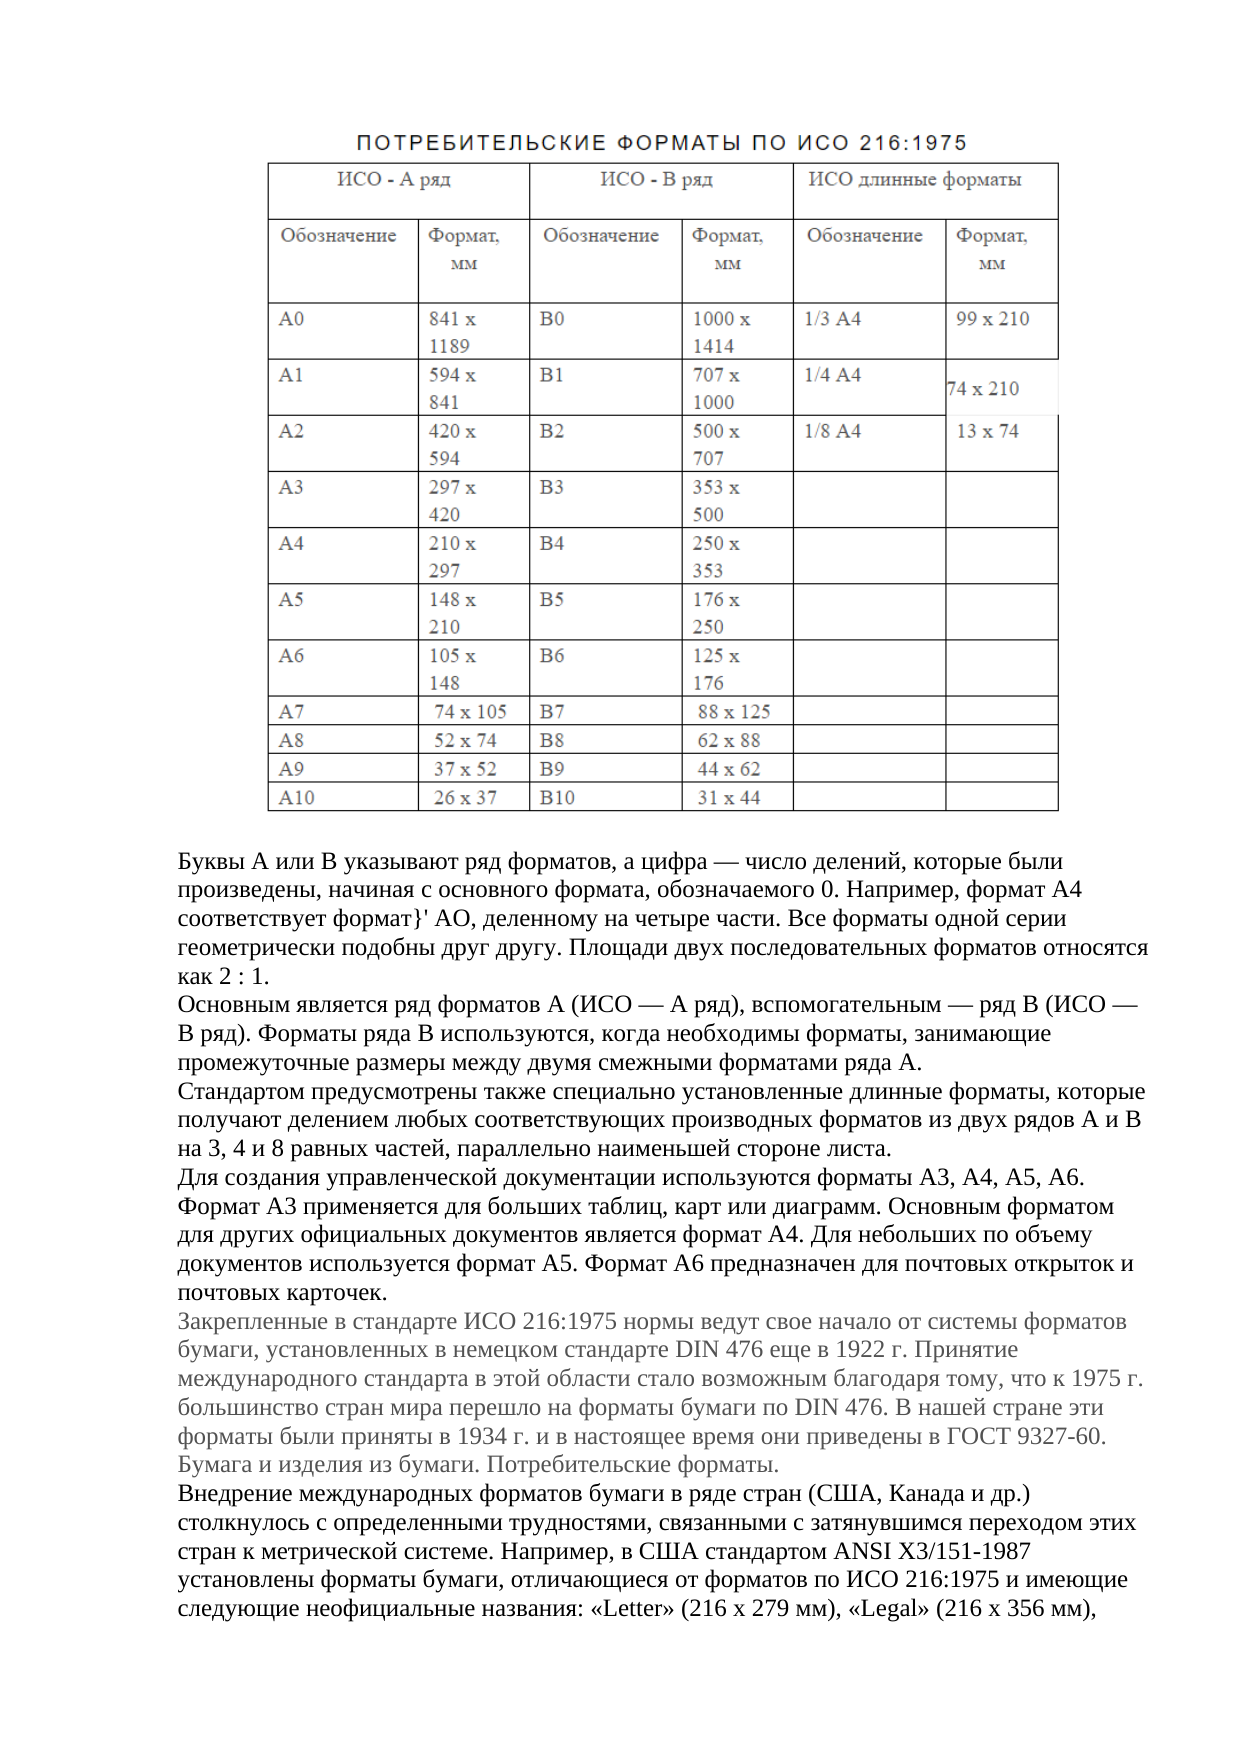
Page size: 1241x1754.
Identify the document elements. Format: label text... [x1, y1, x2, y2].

text Для создания управленческой документации используются форматы А3, А4, А5, А6. Формат А3 применяется для больших таблиц, карт или диаграмм. Основным форматом для других официальных документов является формат А4. Для небольших по объему документов используется формат А5. Формат А6 предназначен для почтовых открыток и почтовых карточек. [177, 1162, 1152, 1306]
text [177, 1478, 1152, 1622]
text Стандартом предусмотрены также специально установленные длинные форматы, которые получают делением любых соответствующих производных форматов из двух рядов А и В на 3, 4 и 8 равных частей, параллельно наименьшей стороне листа. [177, 1076, 1152, 1162]
picture [262, 118, 1067, 817]
text Буквы А или В указывают ряд форматов, а цифра — число делений, которые были произведены, начиная с основного формата, обозначаемого 0. Например, формат A4 соответствует формат}' АО, деленному на четыре части. Все форматы одной серии геометрически подобны друг другу. Площади двух последовательных форматов относятся как 2 : 1. [177, 846, 1152, 989]
text Основным является ряд форматов А (ИСО — А ряд), вспомогательным — ряд В (ИСО — В ряд). Форматы ряда В используются, когда необходимы форматы, занимающие промежуточные размеры между двумя смежными форматами ряда А. [177, 989, 1152, 1076]
text Закрепленные в стандарте ИСО 216:1975 нормы ведут свое начало от системы форматов бумаги, установленных в немецком стандарте DIN 476 еще в 1922 г. Принятие международного стандарта в этой области стало возможным благодаря тому, что к 1975 г. большинство стран мира перешло на форматы бумаги по DIN 476. В нашей стране эти форматы были приняты в 1934 г. и в настоящее время они приведены в ГОСТ 9327-60. Бумага и изделия из бумаги. Потребительские форматы. [177, 1306, 1152, 1478]
